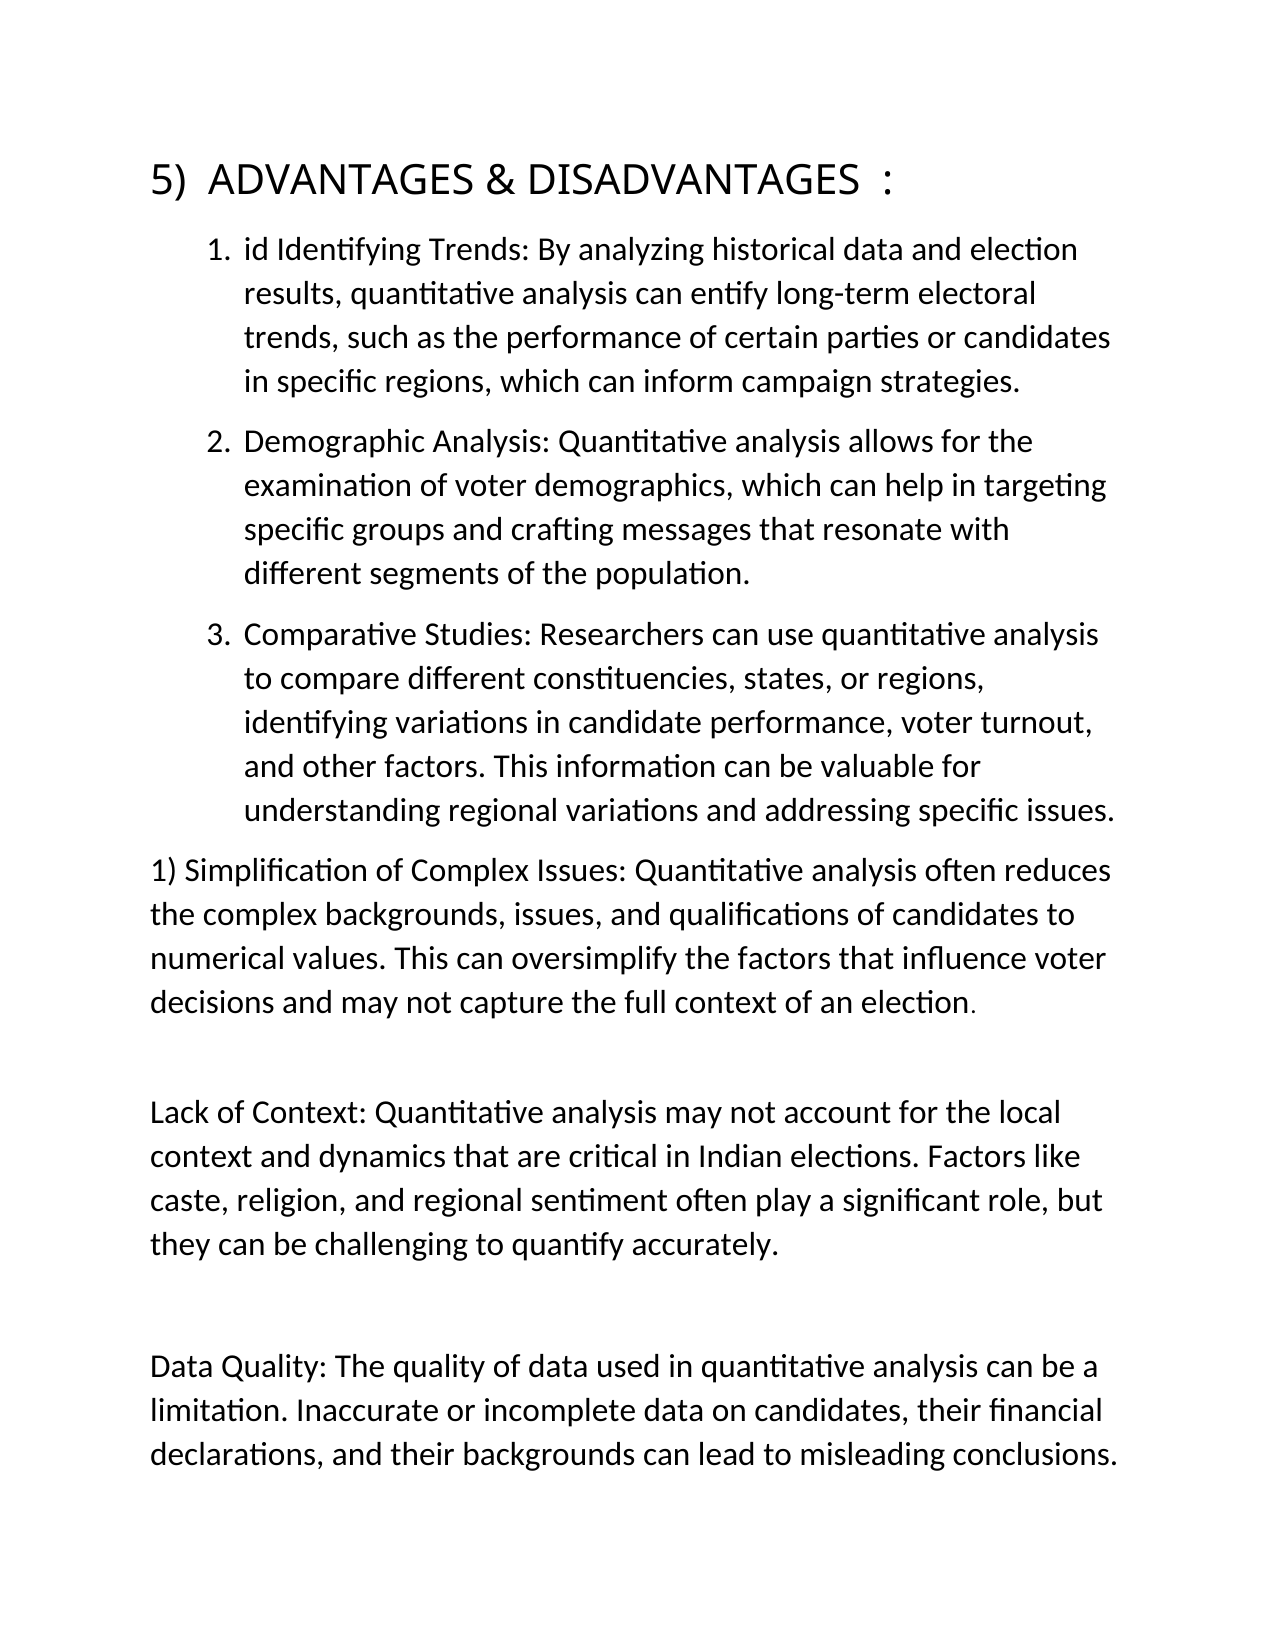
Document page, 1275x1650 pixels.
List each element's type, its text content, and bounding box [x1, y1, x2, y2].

text Data Quality: The quality of data used in quantitative analysis can be a limitation. Inaccurate or incomplete data on candidates, their financial declarations, and their backgrounds can lead to misleading conclusions. [150, 1344, 1125, 1473]
text 1) Simplification of Complex Issues: Quantitative analysis often reduces the complex backgrounds, issues, and qualifications of candidates to numerical values. This can oversimplify the factors that influence voter decisions and may not capture the full context of an election. [150, 849, 1125, 1022]
list id Identifying Trends: By analyzing historical data and election results, quantitative analysis can entify long-term electoral trends, such as the performance of certain parties or candidates in specific regions, which can inform campaign strategies. [206, 228, 1125, 401]
text 5) ADVANTAGES & DISADVANTAGES : [150, 150, 1125, 207]
list Comparative Studies: Researchers can use quantitative analysis to compare different constituencies, states, or regions, identifying variations in candidate performance, voter turnout, and other factors. This information can be valuable for understanding regional variations and addressing specific issues. [206, 613, 1125, 829]
text Lack of Context: Quantitative analysis may not account for the local context and dynamics that are critical in Indian elections. Factors like caste, religion, and regional sentiment often play a significant role, but they can be challenging to quantify accurately. [150, 1091, 1125, 1264]
list Demographic Analysis: Quantitative analysis allows for the examination of voter demographics, which can help in targeting specific groups and crafting messages that resonate with different segments of the population. [206, 420, 1125, 593]
